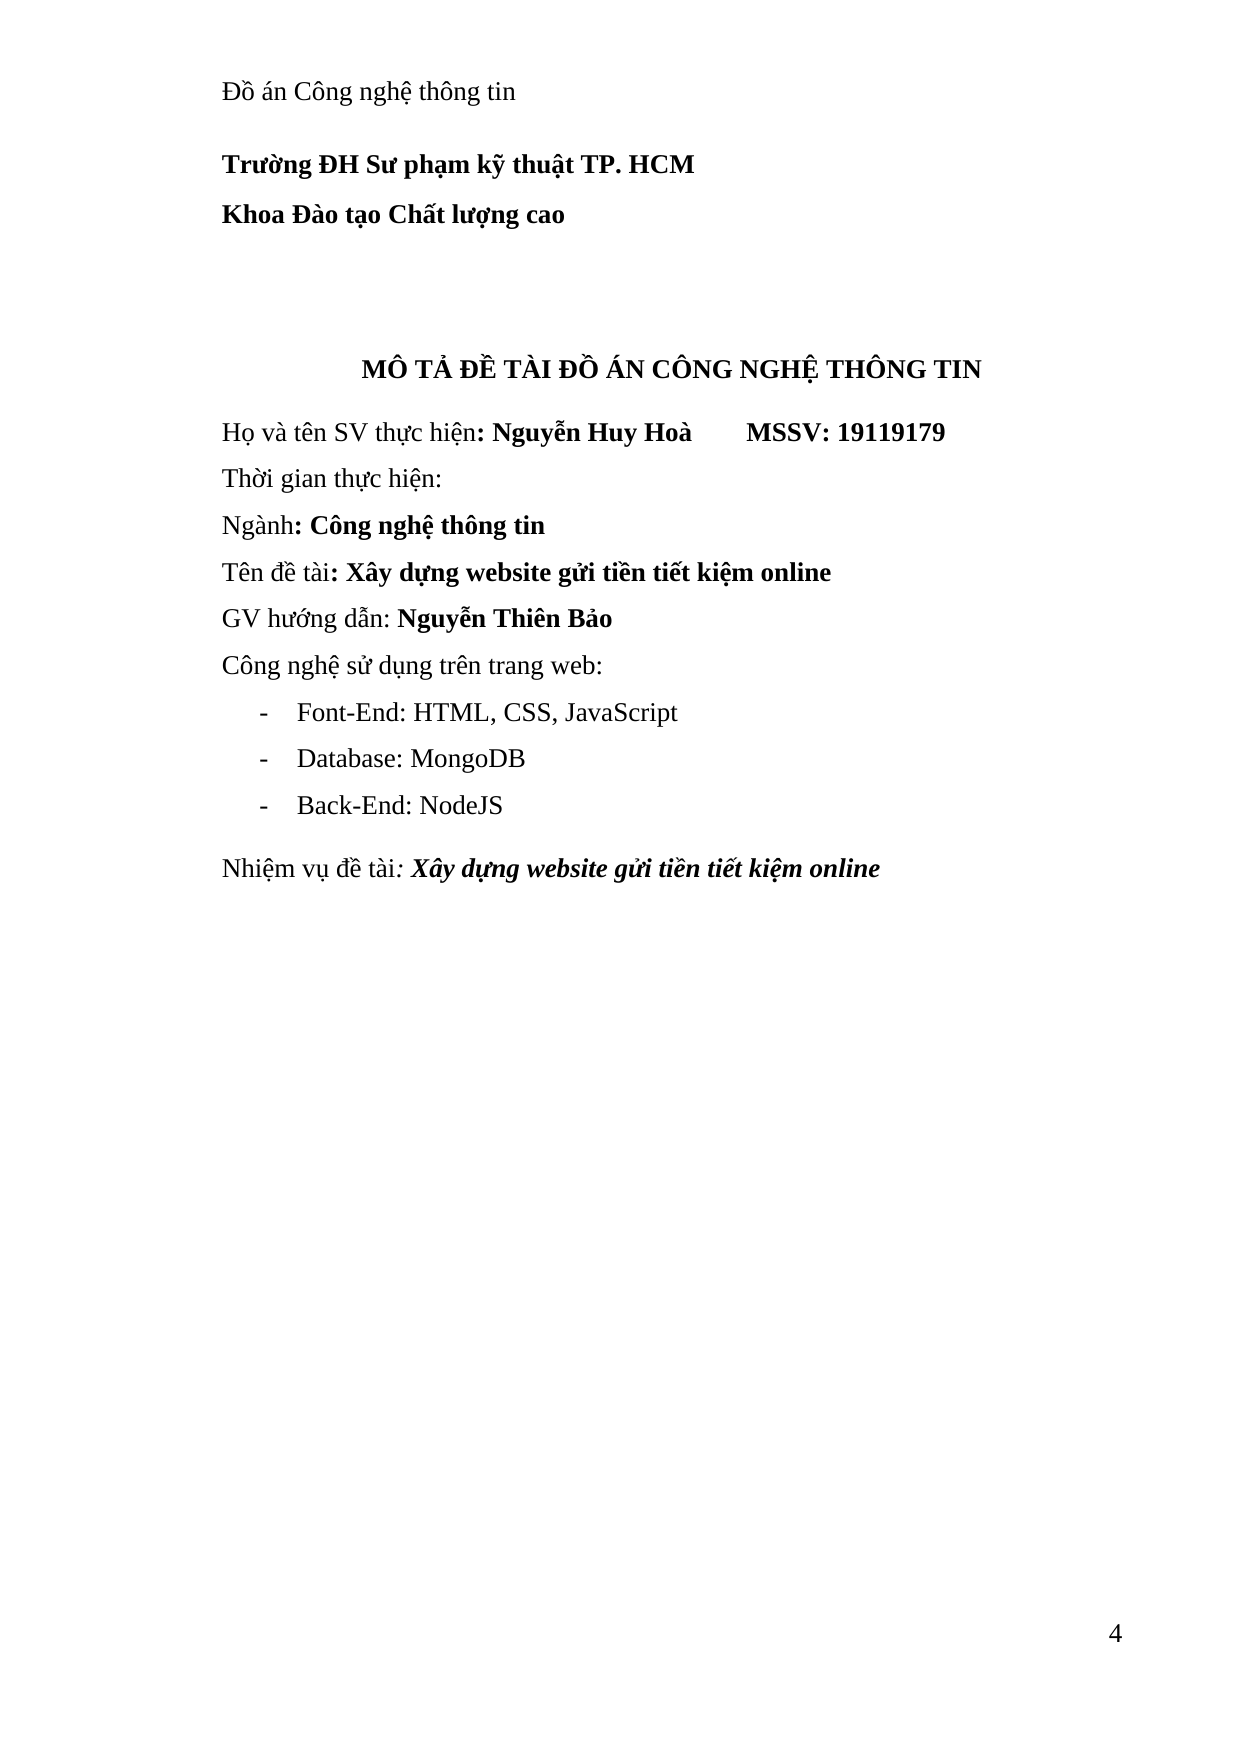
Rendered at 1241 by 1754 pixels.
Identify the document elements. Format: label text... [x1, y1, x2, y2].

text Ngành: Công nghệ thông tin [222, 509, 1122, 540]
text Khoa Đào tạo Chất lượng cao [222, 198, 1122, 229]
text Thời gian thực hiện: [222, 463, 1122, 494]
text Công nghệ sử dụng trên trang web: [222, 649, 1122, 680]
text Trường ĐH Sư phạm kỹ thuật TP. HCM [222, 148, 1122, 179]
text MÔ TẢ ĐỀ TÀI ĐỒ ÁN CÔNG NGHỆ THÔNG TIN [222, 354, 1122, 385]
list Font-End: HTML, CSS, JavaScript [259, 696, 1122, 727]
text Nhiệm vụ đề tài: Xây dựng website gửi tiền tiết kiệm online [222, 853, 1122, 884]
list Back-End: NodeJS [259, 789, 1122, 820]
text Họ và tên SV thực hiện: Nguyễn Huy Hoà MSSV: 19119179 [222, 416, 1122, 447]
text Tên đề tài: Xây dựng website gửi tiền tiết kiệm online [222, 556, 1122, 587]
text GV hướng dẫn: Nguyễn Thiên Bảo [222, 603, 1122, 634]
list Database: MongoDB [259, 743, 1122, 774]
